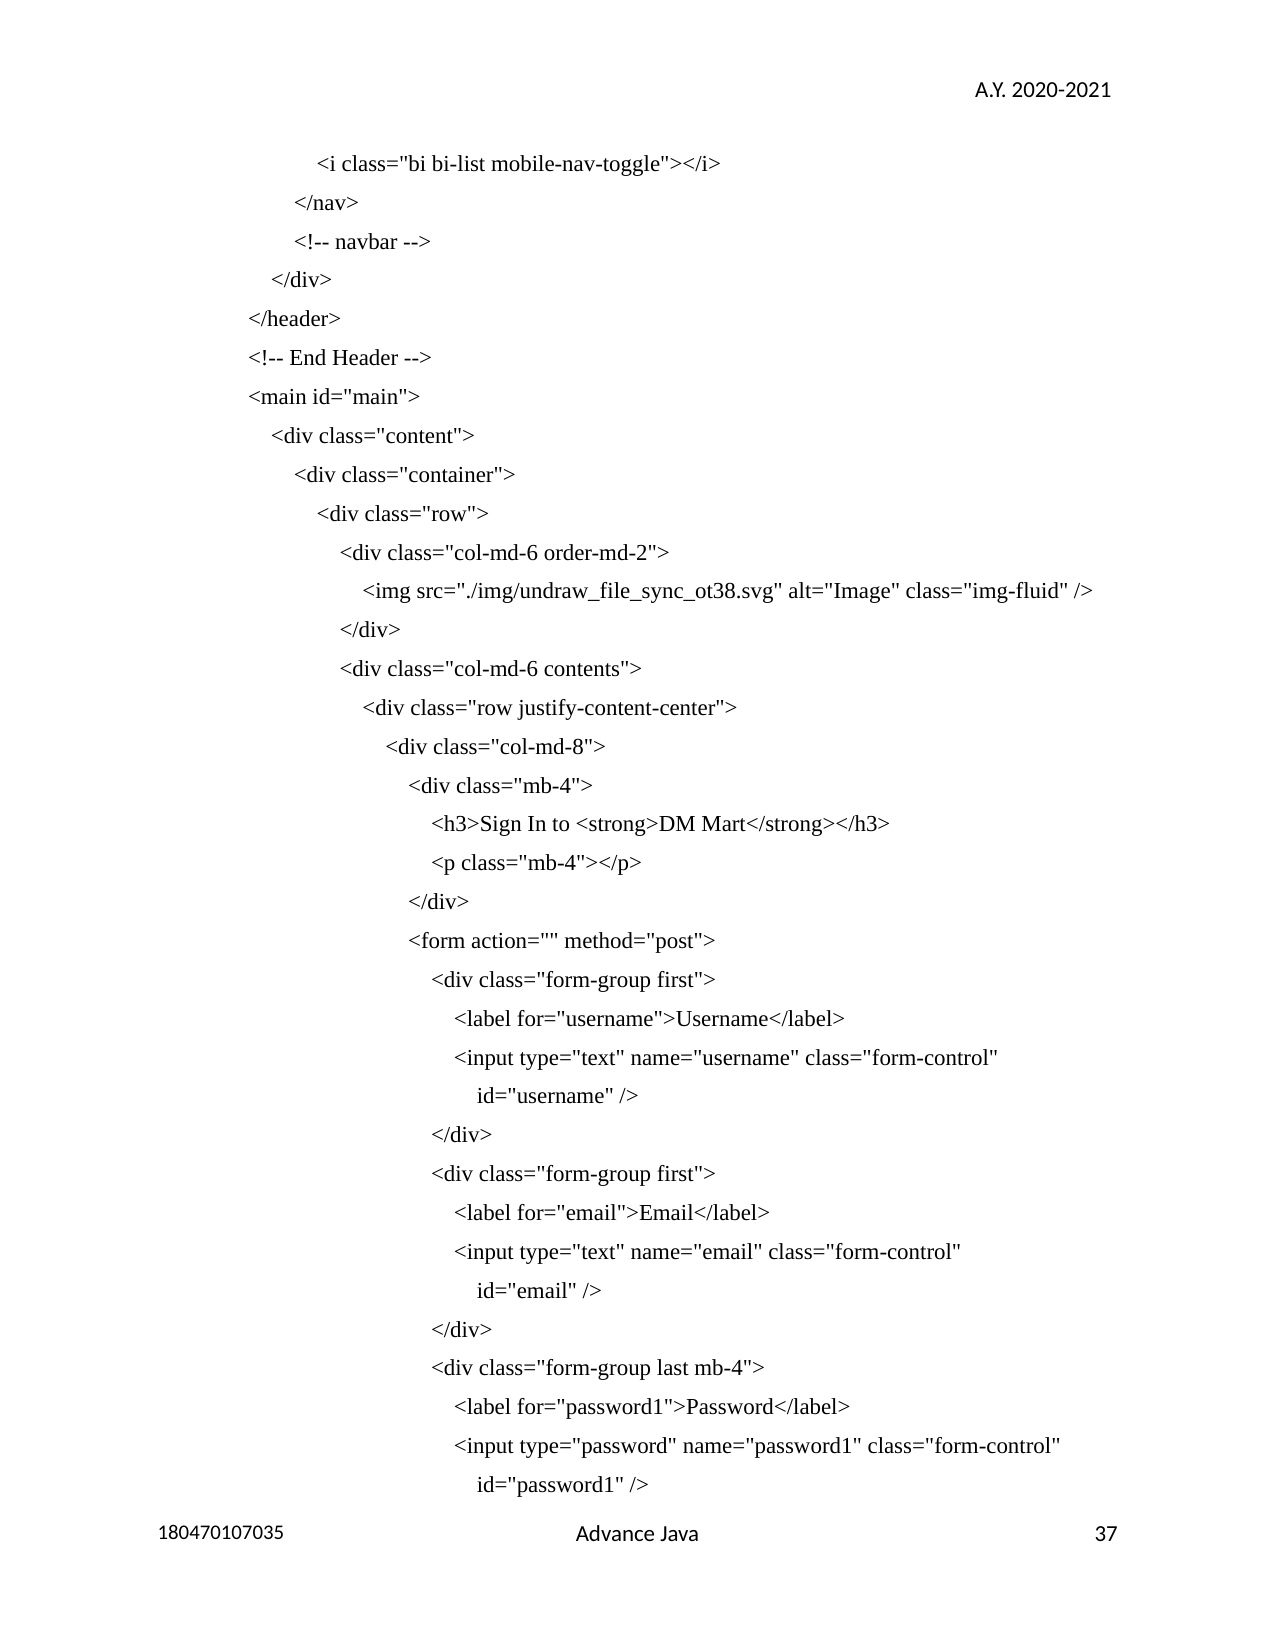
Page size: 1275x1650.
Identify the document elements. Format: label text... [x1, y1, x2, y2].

text </div> [225, 1121, 1117, 1148]
text </div> [225, 1316, 1117, 1342]
text <h3>Sign In to <strong>DM Mart</strong></h3> [225, 811, 1117, 837]
text <div class="form-group first"> [225, 966, 1117, 992]
text <div class="col-md-8"> [225, 733, 1117, 759]
text <!-- End Header --> [225, 344, 1117, 371]
text </header> [225, 305, 1117, 332]
text id="username" /> [225, 1082, 1117, 1109]
text <div class="row"> [225, 500, 1117, 526]
text <div class="form-group last mb-4"> [225, 1354, 1117, 1381]
text <div class="col-md-6 contents"> [225, 655, 1117, 681]
text id="password1" /> [225, 1471, 1117, 1497]
text <label for="password1">Password</label> [225, 1393, 1117, 1420]
text <!-- navbar --> [225, 228, 1117, 254]
text <p class="mb-4"></p> [225, 849, 1117, 876]
text <div class="form-group first"> [225, 1160, 1117, 1187]
text <div class="col-md-6 order-md-2"> [225, 538, 1117, 565]
text <div class="mb-4"> [225, 772, 1117, 798]
text <main id="main"> [225, 383, 1117, 409]
text <form action="" method="post"> [225, 927, 1117, 953]
text <input type="text" name="username" class="form-control" [225, 1044, 1117, 1070]
text id="email" /> [225, 1277, 1117, 1303]
text <label for="username">Username</label> [225, 1005, 1117, 1031]
text </div> [225, 267, 1117, 293]
text <div class="row justify-content-center"> [225, 694, 1117, 720]
text <i class="bi bi-list mobile-nav-toggle"></i> [225, 150, 1117, 176]
text <div class="container"> [225, 461, 1117, 487]
text <input type="password" name="password1" class="form-control" [225, 1432, 1117, 1458]
text </div> [225, 888, 1117, 914]
text <img src="./img/undraw_file_sync_ot38.svg" alt="Image" class="img-fluid" /> [225, 577, 1117, 604]
text </nav> [225, 189, 1117, 215]
text <div class="content"> [225, 422, 1117, 448]
text <label for="email">Email</label> [225, 1199, 1117, 1225]
text <input type="text" name="email" class="form-control" [225, 1238, 1117, 1264]
text </div> [225, 616, 1117, 643]
